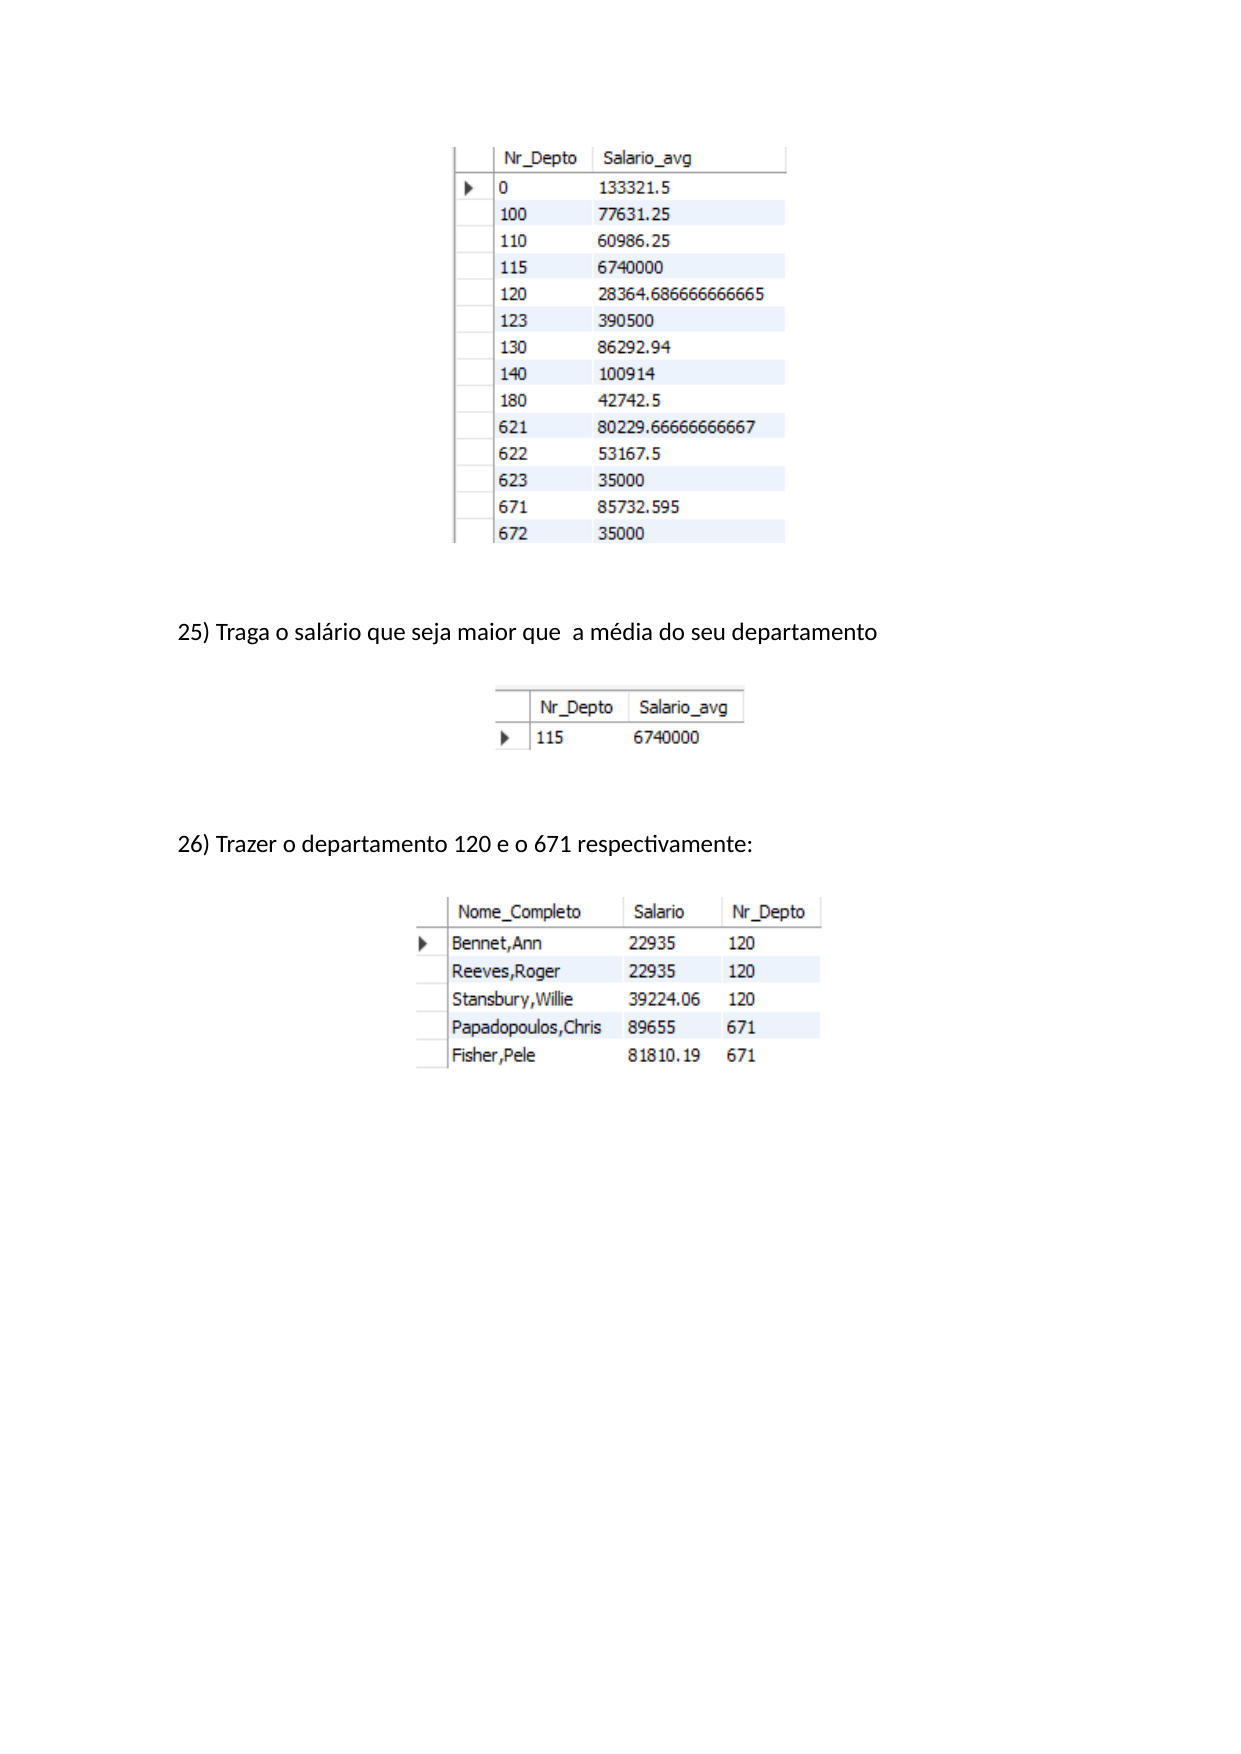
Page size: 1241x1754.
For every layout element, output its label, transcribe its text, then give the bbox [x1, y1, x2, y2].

text 26) Trazer o departamento 120 e o 671 respectivamente: [177, 828, 1063, 859]
picture [451, 147, 790, 543]
picture [495, 685, 746, 755]
picture [416, 897, 825, 1095]
text 25) Traga o salário que seja maior que a média do seu departamento [177, 616, 1063, 647]
